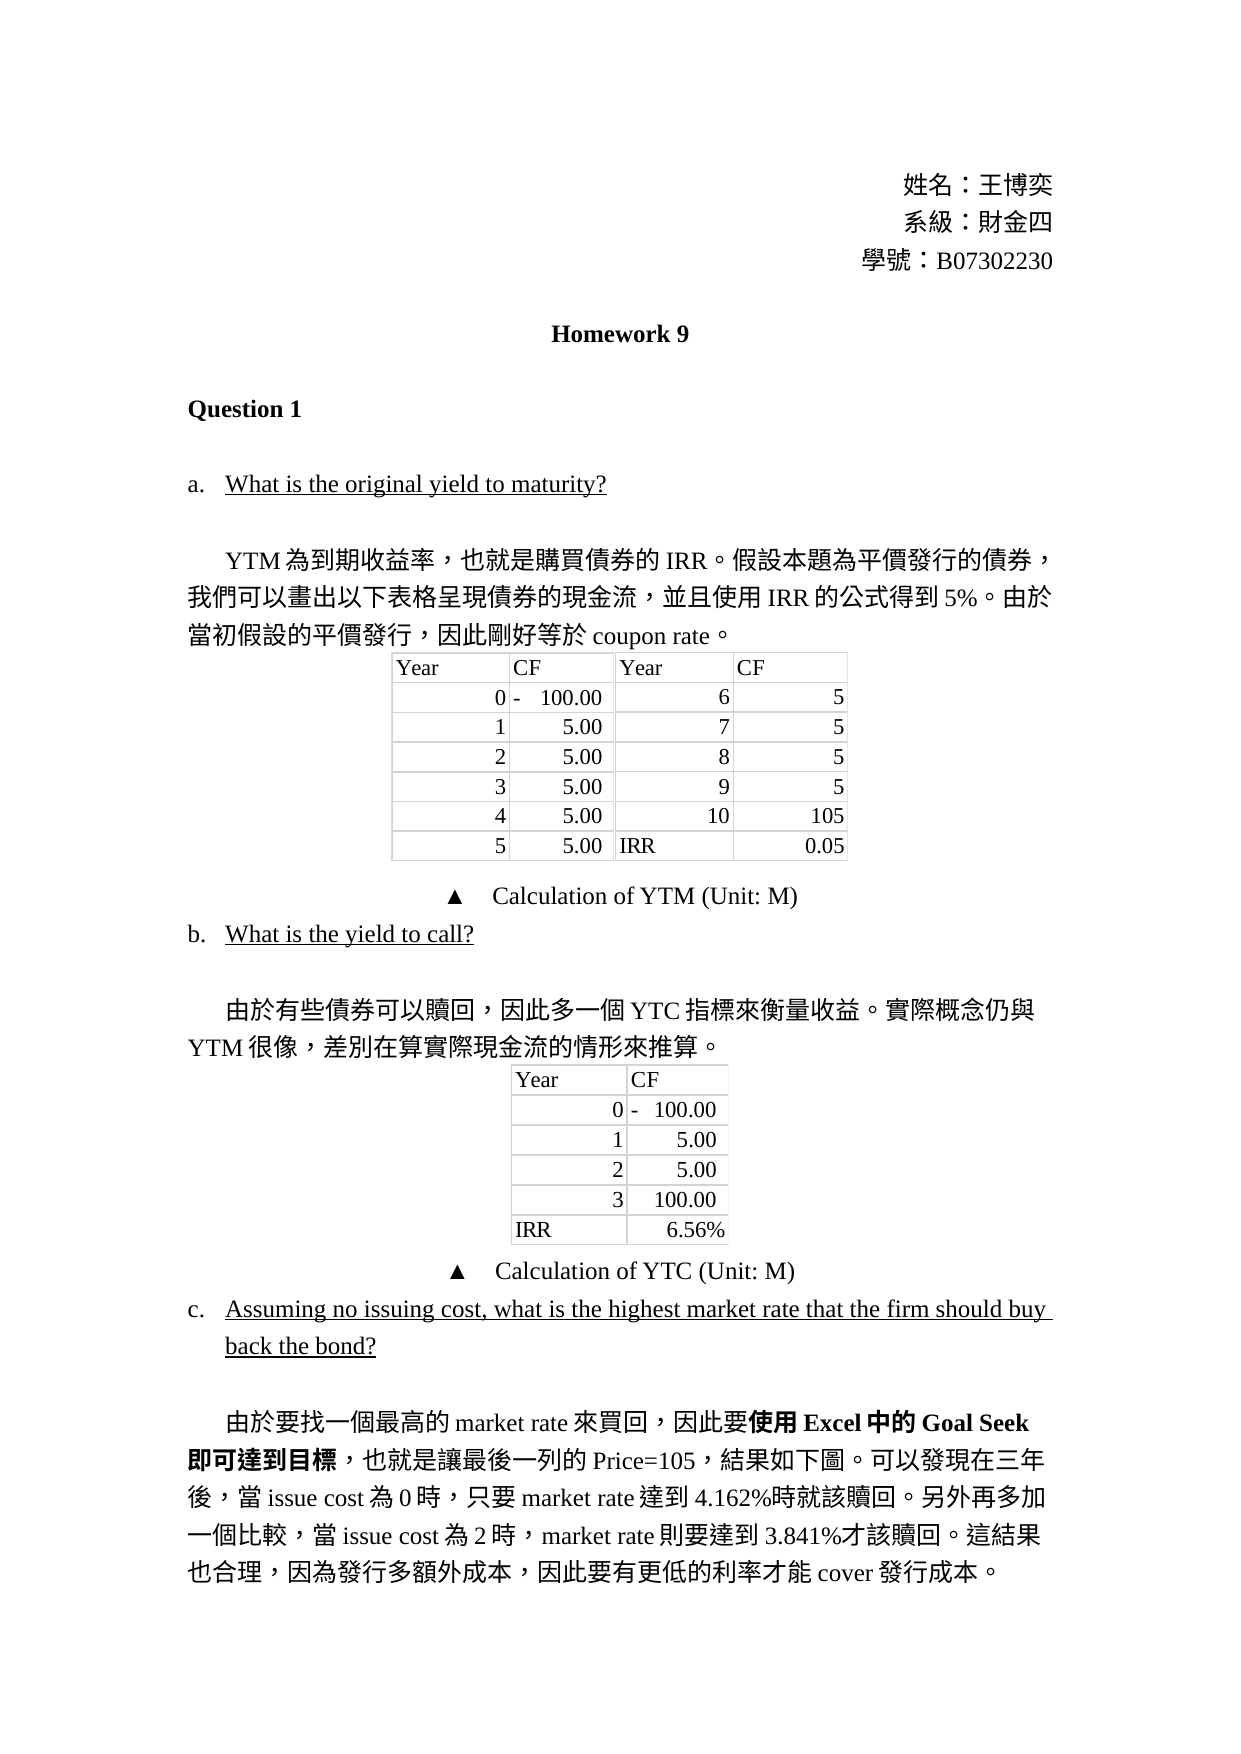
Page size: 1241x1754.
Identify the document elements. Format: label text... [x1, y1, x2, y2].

text 系級：財金四 [187, 202, 1053, 239]
text YTM為到期收益率，也就是購買債券的IRR。假設本題為平價發行的債券，我們可以畫出以下表格呈現債券的現金流，並且使用IRR的公式得到5%。由於當初假設的平價發行，因此剛好等於coupon rate。 [187, 539, 1053, 652]
text ▲ Calculation of YTM (Unit: M) [187, 877, 1053, 914]
text Question 1 [187, 389, 1053, 427]
list Assuming no issuing cost, what is the highest market rate that the firm should buy back the bond? [187, 1289, 1053, 1364]
text 姓名：王博奕 [187, 164, 1053, 202]
text 由於有些債券可以贖回，因此多一個YTC指標來衡量收益。實際概念仍與YTM很像，差別在算實際現金流的情形來推算。 [187, 989, 1053, 1064]
text Homework 9 [187, 314, 1053, 352]
list What is the original yield to maturity? [187, 464, 1053, 502]
list What is the yield to call? [187, 914, 1053, 952]
text 由於要找一個最高的market rate來買回，因此要使用Excel中的Goal Seek即可達到目標，也就是讓最後一列的Price=105，結果如下圖。可以發現在三年後，當issue cost為0時，只要market rate達到4.162%時就該贖回。另外再多加一個比較，當issue cost為2時，market rate則要達到3.841%才該贖回。這結果也合理，因為發行多額外成本，因此要有更低的利率才能cover發行成本。 [187, 1402, 1053, 1589]
text 學號：B07302230 [187, 239, 1053, 277]
text ▲ Calculation of YTC (Unit: M) [187, 1252, 1053, 1289]
